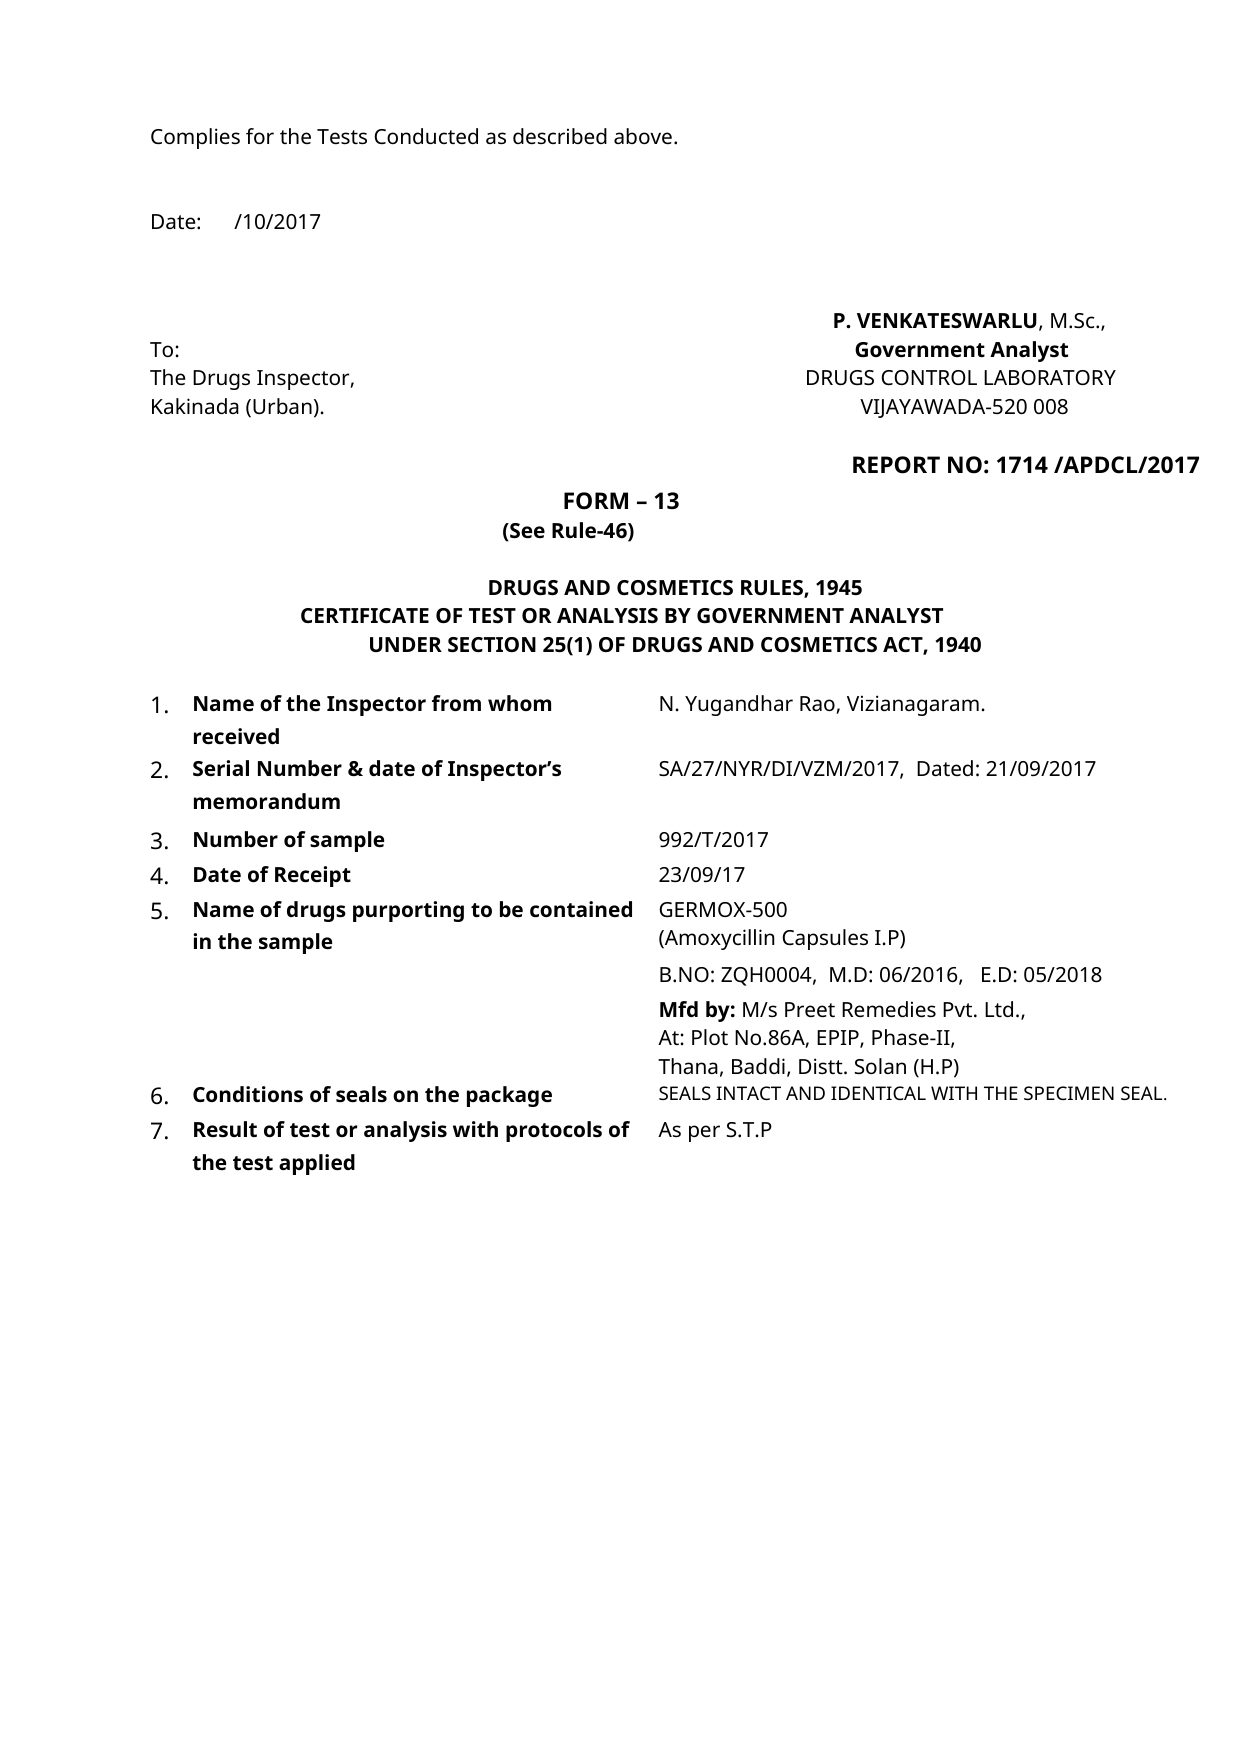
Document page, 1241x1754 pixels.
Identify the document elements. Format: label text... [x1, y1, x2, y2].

text UNDER SECTION 25(1) OF DRUGS AND COSMETICS ACT, 1940 [150, 630, 1200, 658]
text DRUGS AND COSMETICS RULES, 1945 [150, 573, 1200, 601]
text To: Government Analyst [150, 335, 1200, 363]
text P. VENKATESWARLU, M.Sc., [150, 307, 1200, 335]
text The Drugs Inspector, DRUGS CONTROL LABORATORY [150, 363, 1200, 392]
text Date: /10/2017 [150, 207, 1200, 236]
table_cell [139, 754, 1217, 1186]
text Kakinada (Urban). VIJAYAWADA-520 008 [150, 392, 1200, 420]
text (See Rule-46) [150, 516, 1200, 544]
text Complies for the Tests Conducted as described above. [150, 122, 1200, 150]
text REPORT NO: 1714 /APDCL/2017 [150, 449, 1200, 480]
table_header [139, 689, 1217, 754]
text CERTIFICATE OF TEST OR ANALYSIS BY GOVERNMENT ANALYST [225, 601, 1200, 630]
text FORM – 13 [525, 485, 1200, 516]
